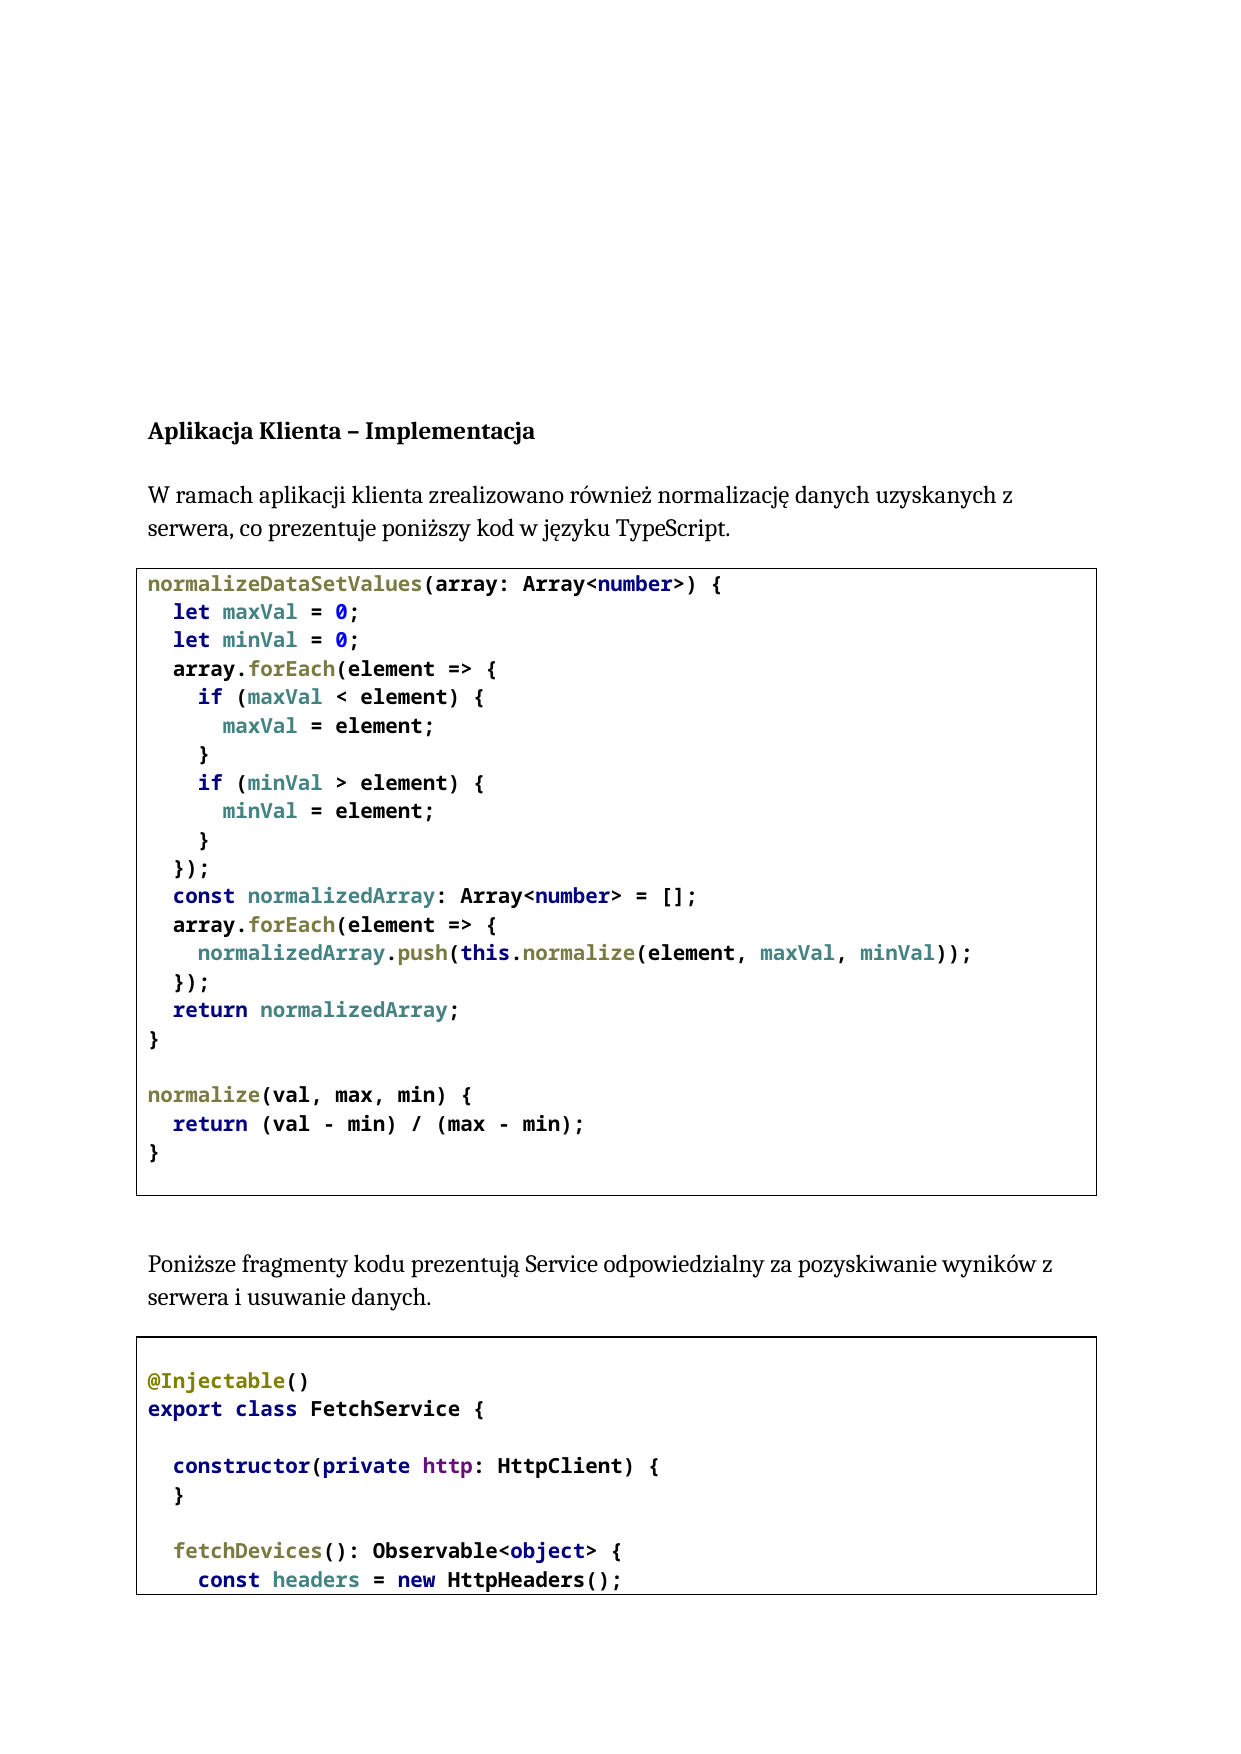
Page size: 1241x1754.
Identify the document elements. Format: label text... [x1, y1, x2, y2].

text W ramach aplikacji klienta zrealizowano również normalizację danych uzyskanych z serwera, co prezentuje poniższy kod w języku TypeScript. [148, 481, 1093, 543]
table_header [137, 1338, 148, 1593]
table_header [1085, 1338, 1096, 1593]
table_header normalizeDataSetValues(array: Array<number>) { let maxVal = 0; let minVal = 0; array.forEach(element => { if (maxVal < element) { maxVal = element; } if (minVal > element) { minVal = element; } }); const normalizedArray: Array<number> = []; array.forEach(element => { normalizedArray.push(this.normalize(element, maxVal, minVal)); }); return normalizedArray; } normalize(val, max, min) { return (val - min) / (max - min); } [137, 569, 1096, 1195]
text Poniższe fragmenty kodu prezentują Service odpowiedzialny za pozyskiwanie wyników z serwera i usuwanie danych. [148, 1249, 1093, 1311]
text Aplikacja Klienta – Implementacja [148, 417, 1093, 446]
